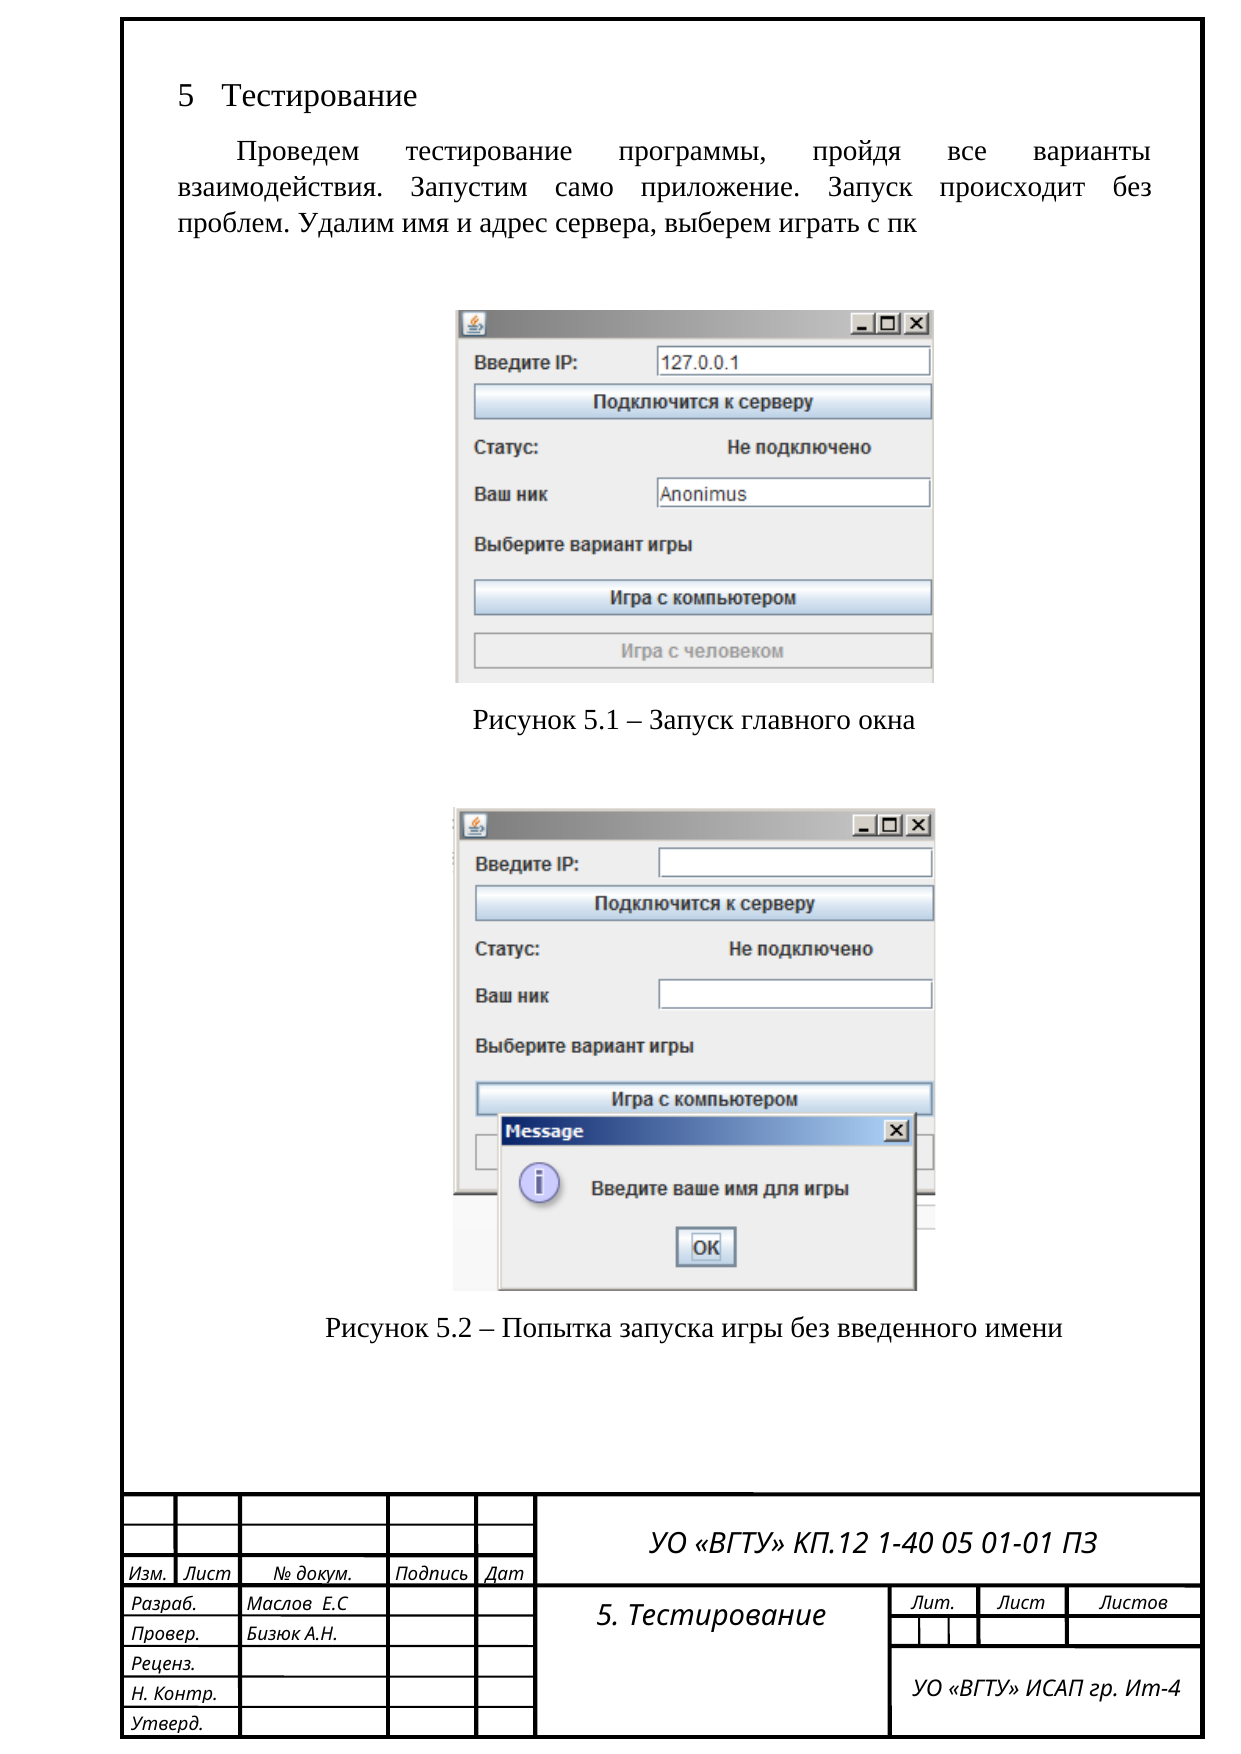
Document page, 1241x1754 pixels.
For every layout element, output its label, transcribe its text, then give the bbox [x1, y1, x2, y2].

picture [452, 807, 936, 1291]
text Рисунок 5.1 – Запуск главного окна [177, 702, 1152, 736]
text Рисунок 5.2 – Попытка запуска игры без введенного имени [177, 1310, 1152, 1343]
subtitle Тестирование [177, 75, 1152, 113]
text Проведем тестирование программы, пройдя все варианты взаимодействия. Запустим само приложение. Запуск происходит без проблем. Удалим имя и адрес сервера, выберем играть с пк [177, 133, 1152, 239]
picture [454, 310, 934, 683]
